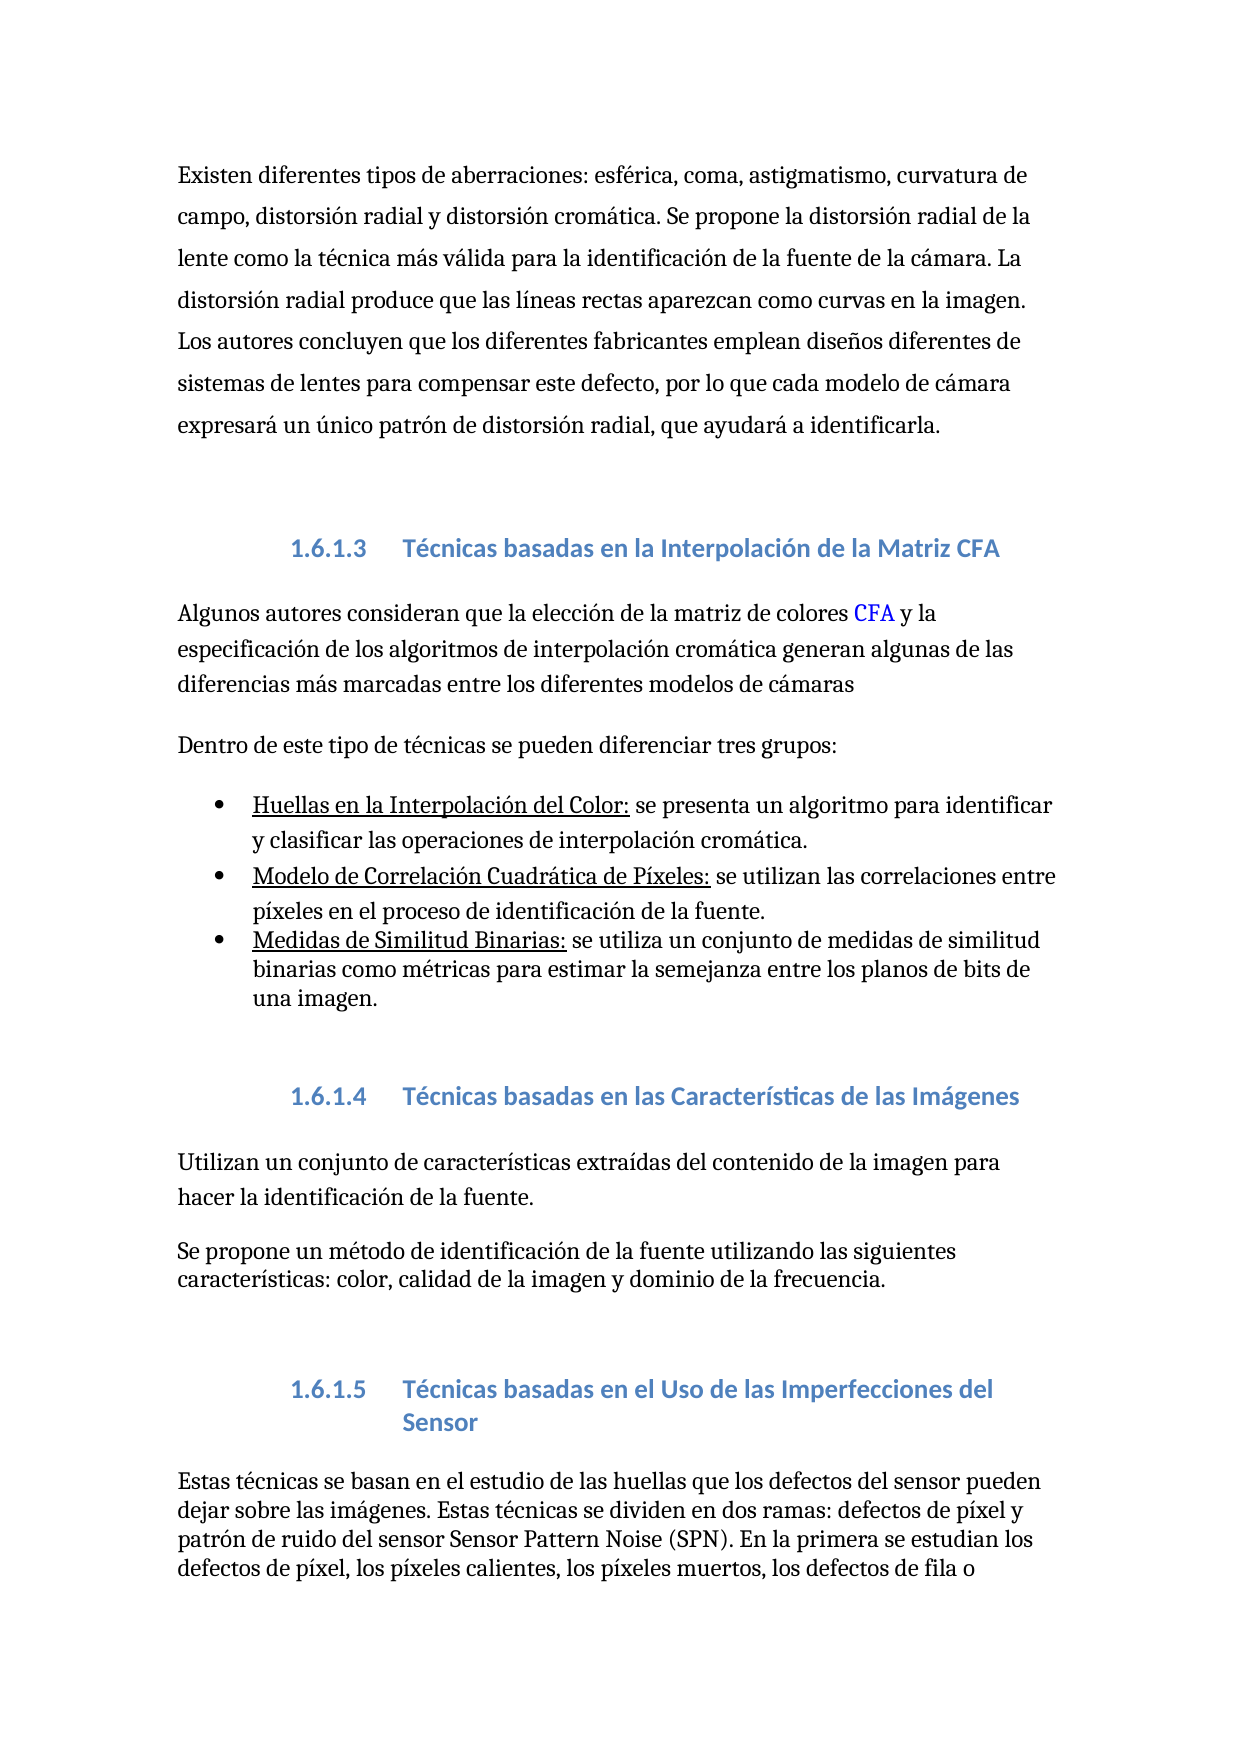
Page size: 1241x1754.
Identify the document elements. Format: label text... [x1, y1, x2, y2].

text Utilizan un conjunto de características extraídas del contenido de la imagen para hacer la identificación de la fuente. [177, 1141, 1063, 1212]
text Algunos autores consideran que la elección de la matriz de colores CFA y la especificación de los algoritmos de interpolación cromática generan algunas de las diferencias más marcadas entre los diferentes modelos de cámaras [177, 593, 1063, 699]
list Medidas de Similitud Binarias: se utiliza un conjunto de medidas de similitud binarias como métricas para estimar la semejanza entre los planos de bits de una imagen. [215, 926, 1063, 1012]
subtitle Técnicas basadas en la Interpolación de la Matriz CFA [290, 531, 1063, 564]
text Se propone un método de identificación de la fuente utilizando las siguientes características: color, calidad de la imagen y dominio de la frecuencia. [177, 1237, 1063, 1294]
text Dentro de este tipo de técnicas se pueden diferenciar tres grupos: [177, 724, 1063, 759]
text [177, 1467, 1063, 1582]
list Huellas en la Interpolación del Color: se presenta un algoritmo para identificar y clasificar las operaciones de interpolación cromática. [215, 784, 1063, 855]
subtitle Técnicas basadas en las Características de las Imágenes [290, 1079, 1063, 1112]
text Existen diferentes tipos de aberraciones: esférica, coma, astigmatismo, curvatura de campo, distorsión radial y distorsión cromática. Se propone la distorsión radial de la lente como la técnica más válida para la identificación de la fuente de la cámara. La distorsión radial produce que las líneas rectas aparezcan como curvas en la imagen. Los autores concluyen que los diferentes fabricantes emplean diseños diferentes de sistemas de lentes para compensar este defecto, por lo que cada modelo de cámara expresará un único patrón de distorsión radial, que ayudará a identificarla. [177, 148, 1063, 439]
list Modelo de Correlación Cuadrática de Píxeles: se utilizan las correlaciones entre píxeles en el proceso de identificación de la fuente. [215, 855, 1063, 926]
subtitle Técnicas basadas en el Uso de las Imperfecciones del Sensor [290, 1372, 1063, 1438]
